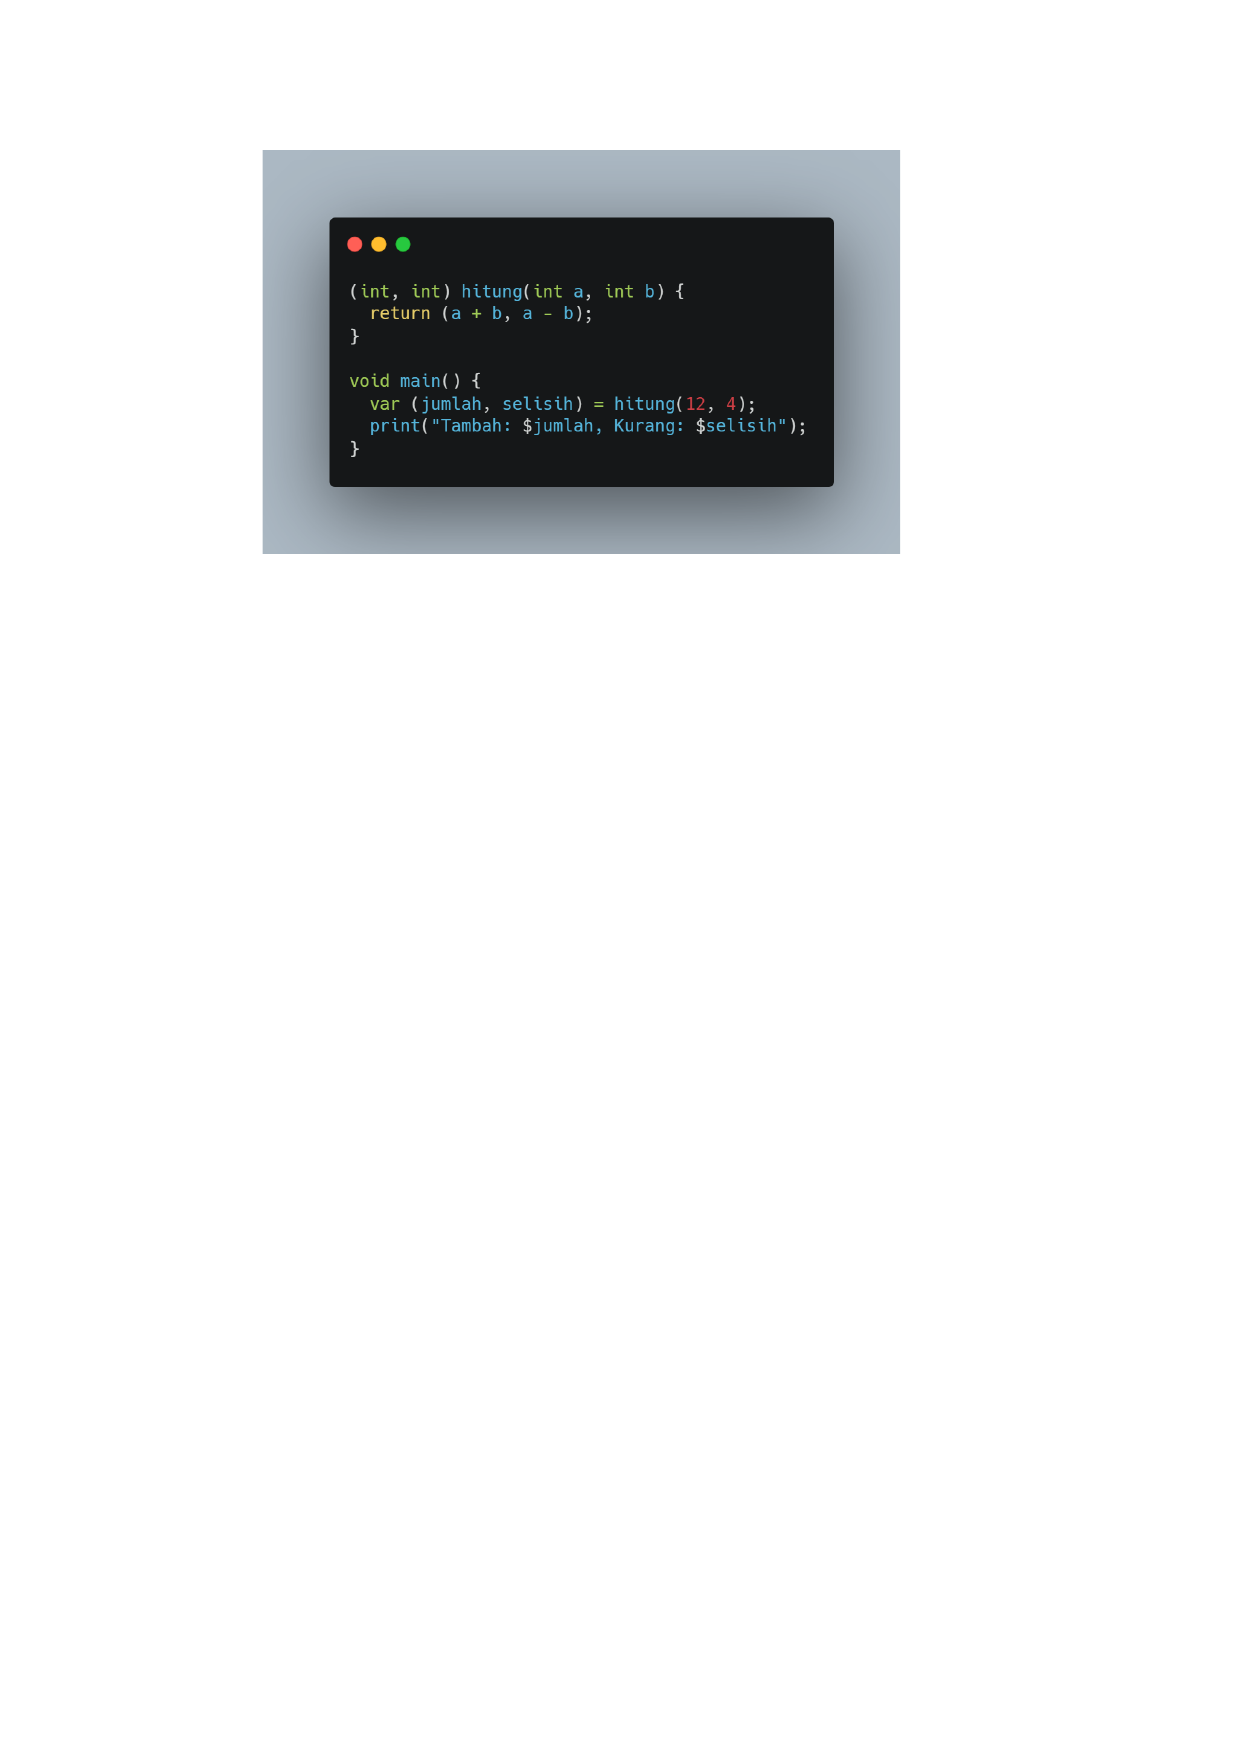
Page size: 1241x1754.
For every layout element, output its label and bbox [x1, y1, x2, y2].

picture [262, 150, 901, 554]
